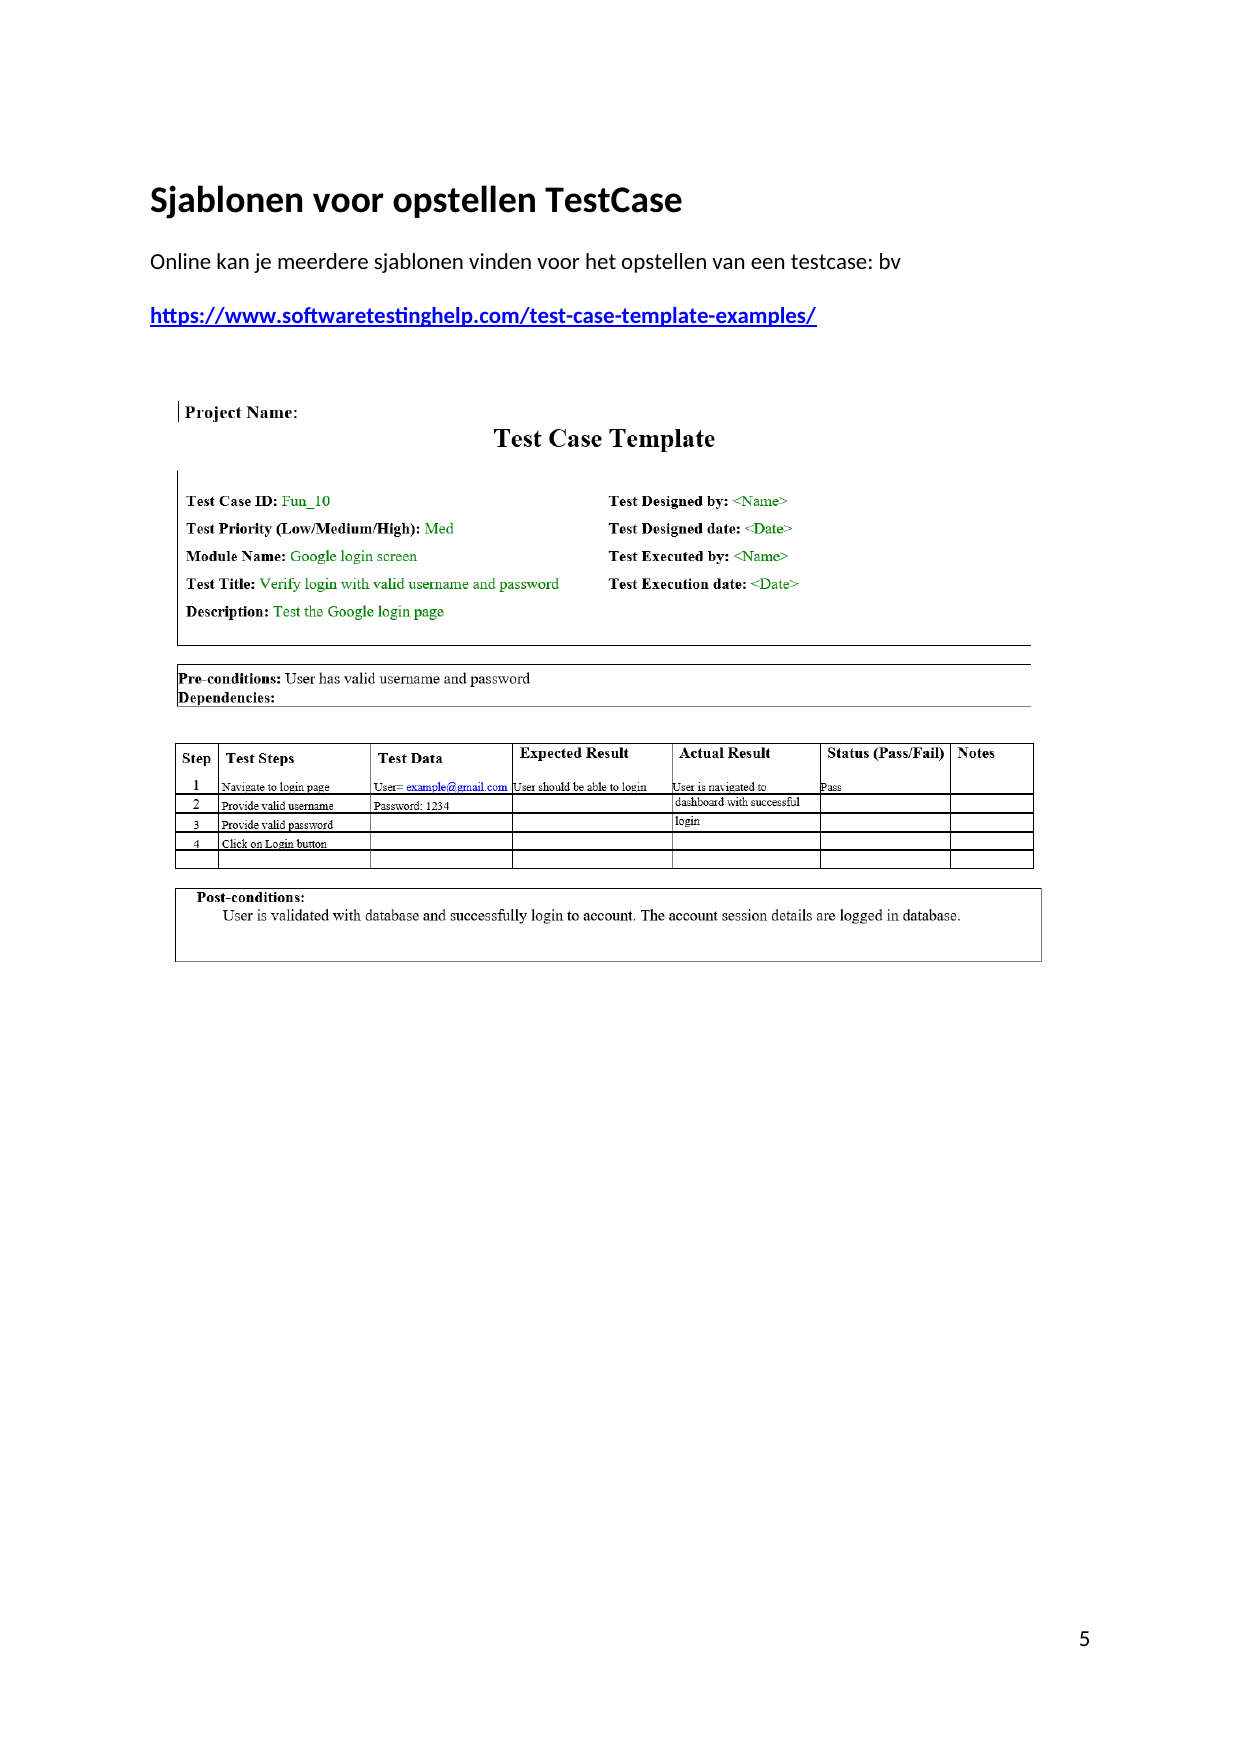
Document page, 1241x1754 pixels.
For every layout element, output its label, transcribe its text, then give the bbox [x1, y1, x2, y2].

subtitle https://www.softwaretestinghelp.com/test-case-template-examples/ [150, 301, 1090, 329]
subtitle Online kan je meerdere sjablonen vinden voor het opstellen van een testcase: bv [150, 247, 1090, 275]
picture [150, 384, 1090, 969]
subtitle Sjablonen voor opstellen TestCase [150, 176, 1090, 222]
